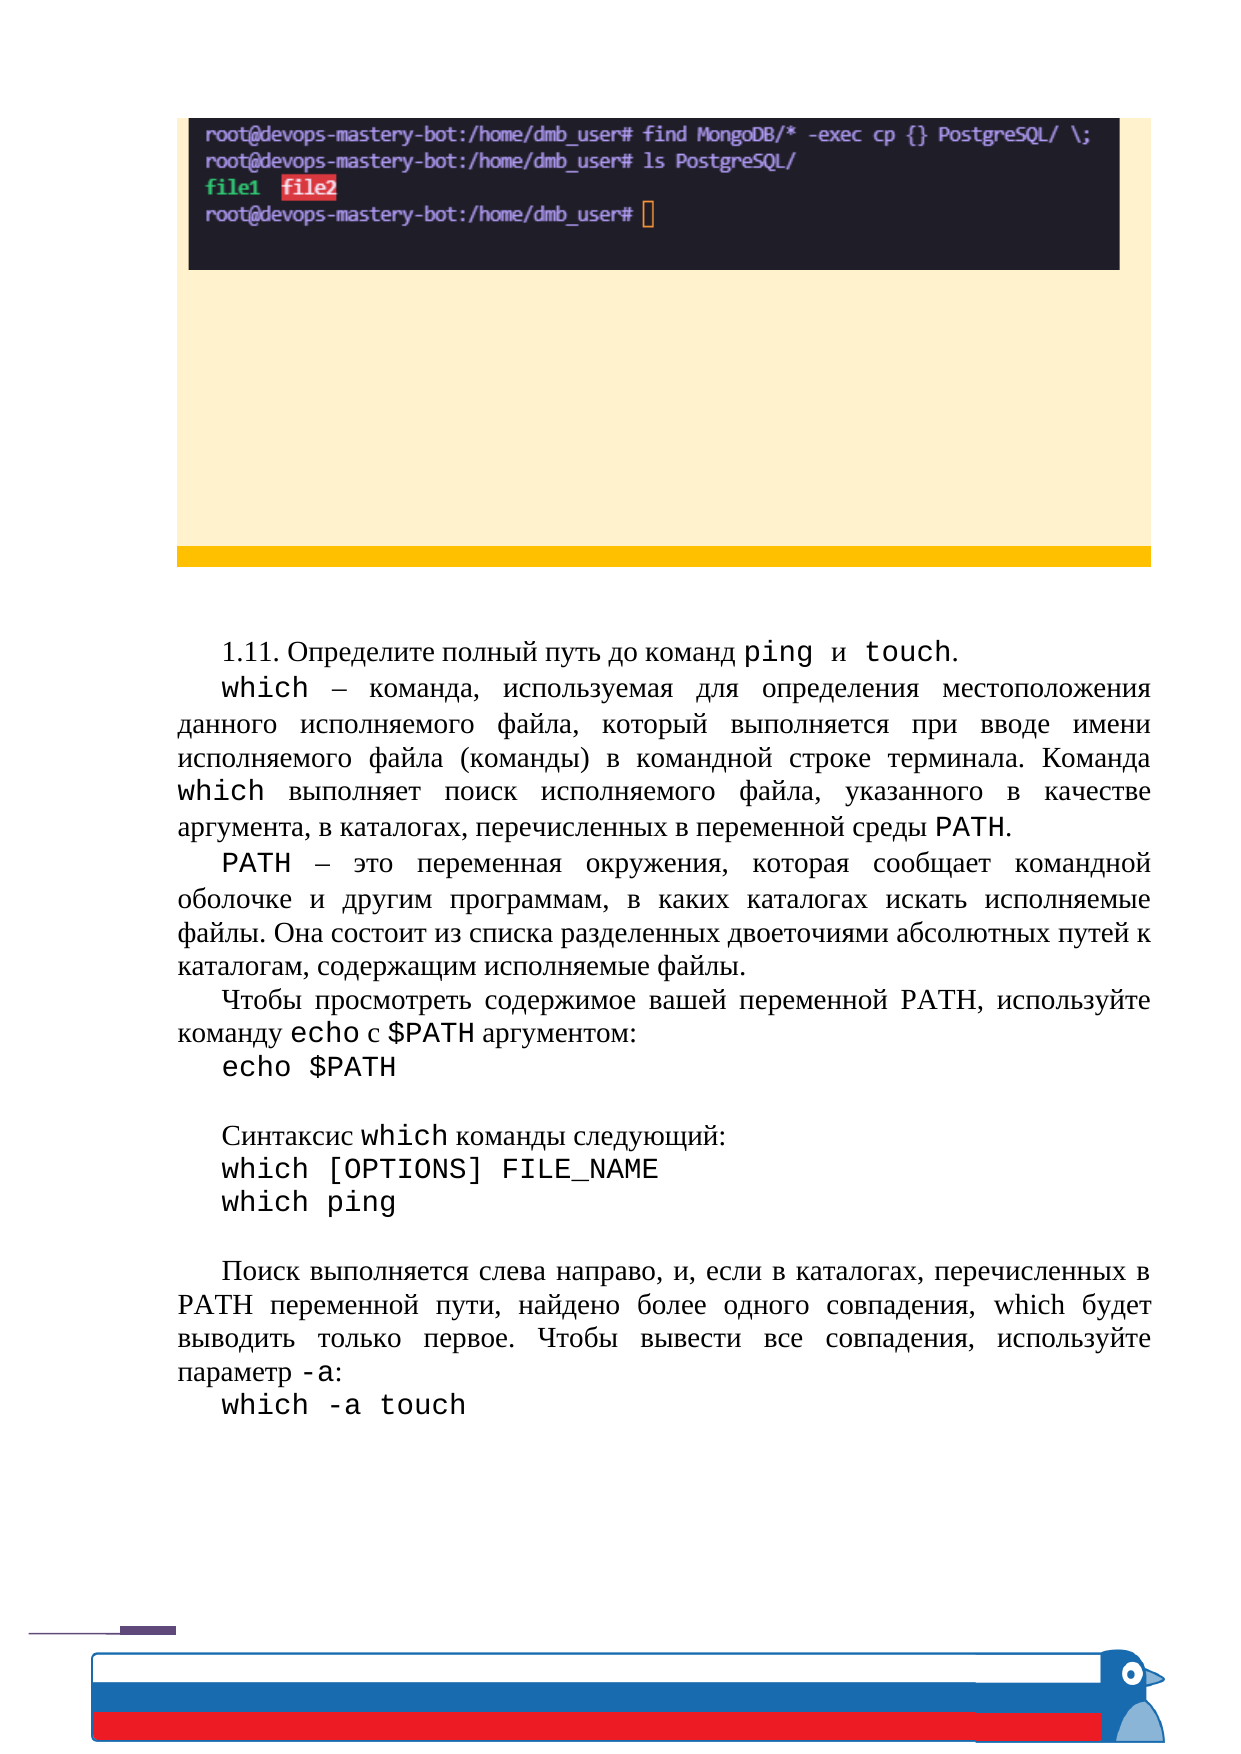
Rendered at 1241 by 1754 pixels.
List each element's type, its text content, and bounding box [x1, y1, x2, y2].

text 1.11. Определите полный путь до команд ping и touch. [177, 634, 1152, 670]
text Чтобы просмотреть содержимое вашей переменной PATH, используйте команду echo с $PATH аргументом: [177, 982, 1152, 1052]
table_cell [177, 546, 1151, 567]
text which [OPTIONS] FILE_NAME [177, 1154, 1152, 1187]
text which -a touch [177, 1390, 1152, 1423]
text Синтаксис which команды следующий: [177, 1118, 1152, 1154]
table_cell [177, 118, 1151, 546]
text which – команда, используемая для определения местоположения данного исполняемого файла, который выполняется при вводе имени исполняемого файла (команды) в командной строке терминала. Команда which выполняет поиск исполняемого файла, указанного в качестве аргумента, в каталогах, перечисленных в переменной среды PATH. [177, 670, 1152, 845]
text echo $PATH [177, 1052, 1152, 1085]
text Поиск выполняется слева направо, и, если в каталогах, перечисленных в PATH переменной пути, найдено более одного совпадения, which будет выводить только первое. Чтобы вывести все совпадения, используйте параметр -a: [177, 1253, 1152, 1390]
picture [88, 1648, 1167, 1745]
text PATH – это переменная окружения, которая сообщает командной оболочке и другим программам, в каких каталогах искать исполняемые файлы. Она состоит из списка разделенных двоеточиями абсолютных путей к каталогам, содержащим исполняемые файлы. [177, 845, 1152, 982]
picture [188, 118, 1120, 270]
text which ping [177, 1187, 1152, 1220]
